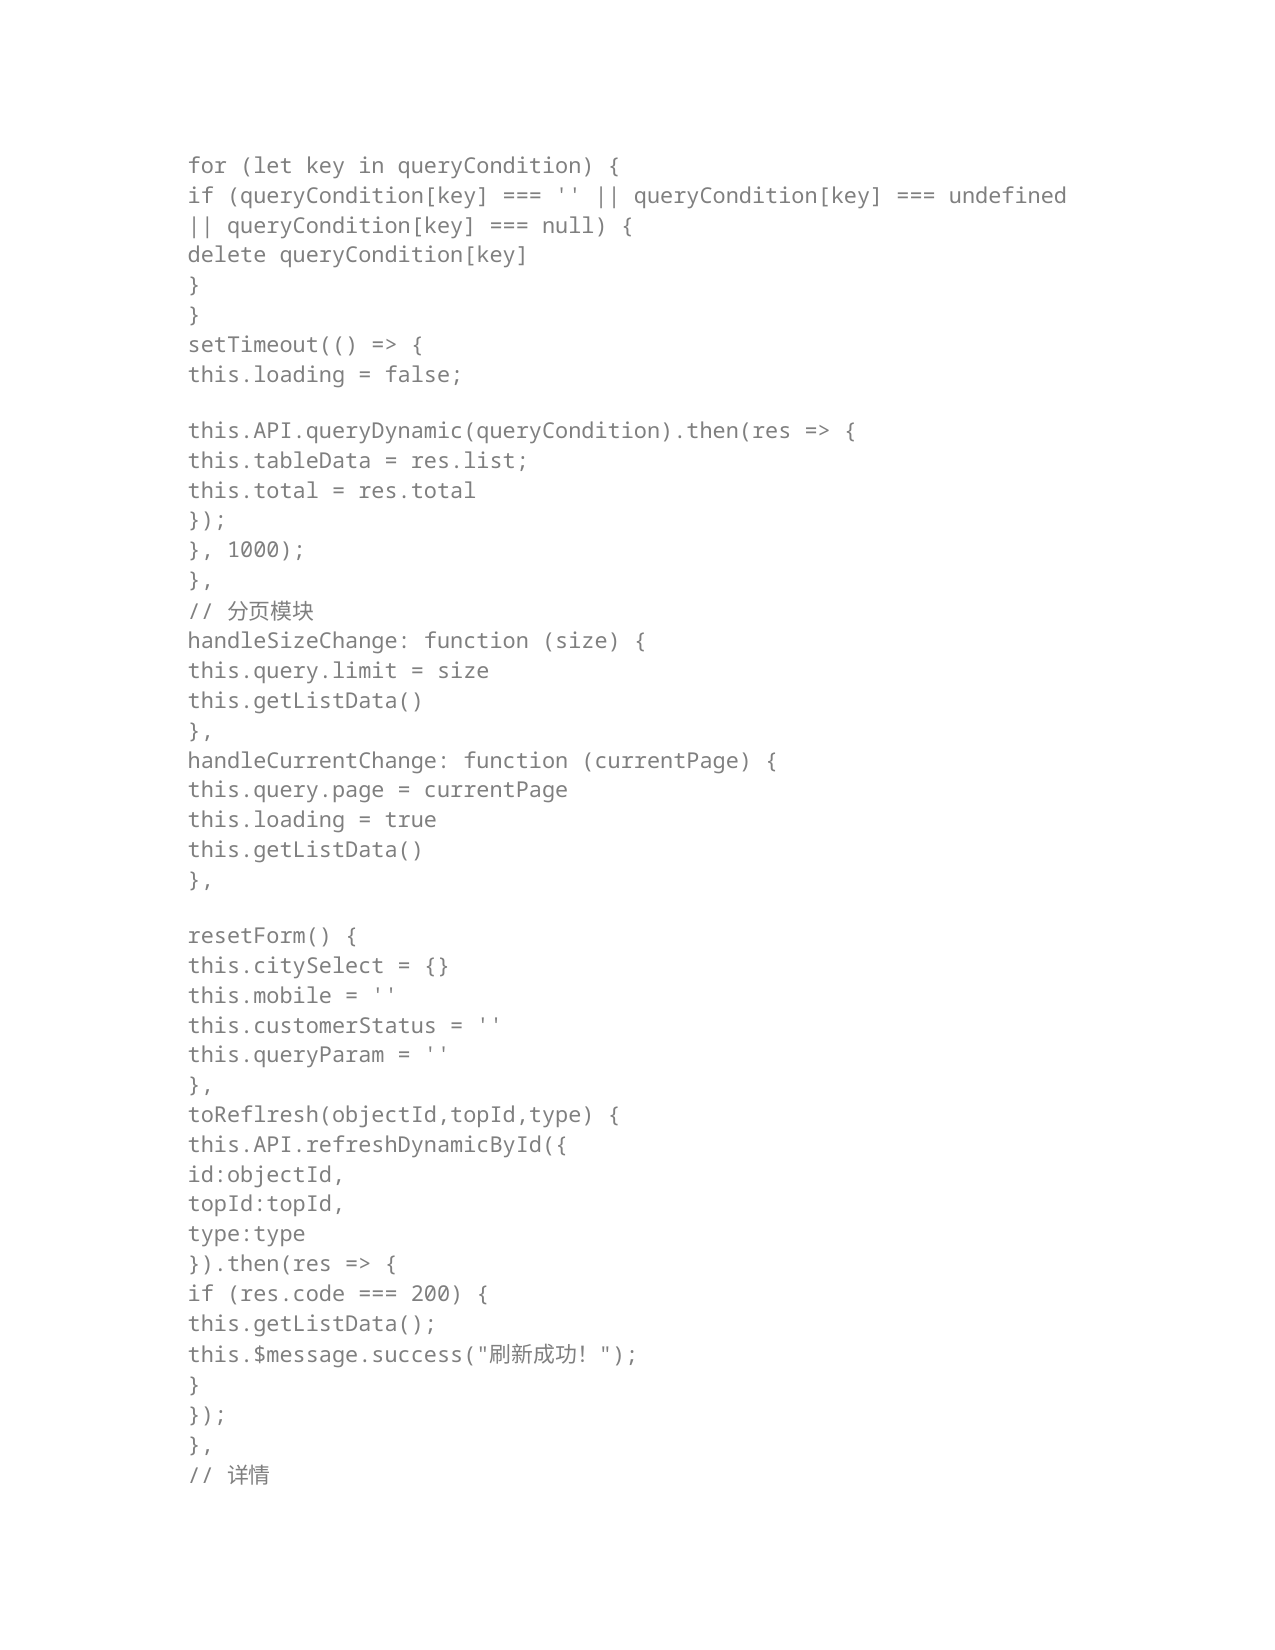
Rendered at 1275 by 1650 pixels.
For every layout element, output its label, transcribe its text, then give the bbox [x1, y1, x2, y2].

text } [187, 269, 1087, 299]
text this.total = res.total [187, 474, 1087, 504]
text this.query.limit = size [187, 655, 1087, 685]
text if (queryCondition[key] === '' || queryCondition[key] === undefined || queryCondition[key] === null) { [187, 180, 1087, 239]
text }, [187, 1069, 1087, 1099]
text this.customerStatus = '' [187, 1010, 1087, 1039]
text this.getListData(); [187, 1308, 1087, 1337]
text this.loading = false; [187, 358, 1087, 388]
text }, [187, 864, 1087, 894]
text toReflresh(objectId,topId,type) { [187, 1099, 1087, 1129]
text this.query.page = currentPage [187, 774, 1087, 804]
text this.tableData = res.list; [187, 445, 1087, 474]
text } [187, 1369, 1087, 1399]
text } [187, 299, 1087, 329]
text this.loading = true [187, 804, 1087, 834]
text }, [187, 564, 1087, 594]
text }).then(res => { [187, 1248, 1087, 1278]
text // 分页模块 [187, 594, 1087, 626]
text handleCurrentChange: function (currentPage) { [187, 745, 1087, 774]
text handleSizeChange: function (size) { [187, 626, 1087, 655]
text this.citySelect = {} [187, 950, 1087, 980]
text id:objectId, [187, 1159, 1087, 1188]
text this.$message.success("刷新成功！"); [187, 1337, 1087, 1369]
text topId:topId, [187, 1188, 1087, 1218]
text type:type [187, 1218, 1087, 1248]
text this.getListData() [187, 834, 1087, 864]
text }, 1000); [187, 534, 1087, 564]
text setTimeout(() => { [187, 329, 1087, 358]
text }, [187, 1429, 1087, 1458]
text }, [187, 715, 1087, 745]
text }); [187, 1399, 1087, 1429]
text this.API.refreshDynamicById({ [187, 1129, 1087, 1159]
text this.getListData() [187, 685, 1087, 715]
text }); [187, 504, 1087, 534]
text if (res.code === 200) { [187, 1278, 1087, 1308]
text // 详情 [187, 1458, 1087, 1490]
text resetForm() { [187, 920, 1087, 950]
text delete queryCondition[key] [187, 239, 1087, 269]
text this.API.queryDynamic(queryCondition).then(res => { [187, 415, 1087, 445]
text this.mobile = '' [187, 980, 1087, 1010]
text for (let key in queryCondition) { [187, 150, 1087, 180]
text this.queryParam = '' [187, 1039, 1087, 1069]
